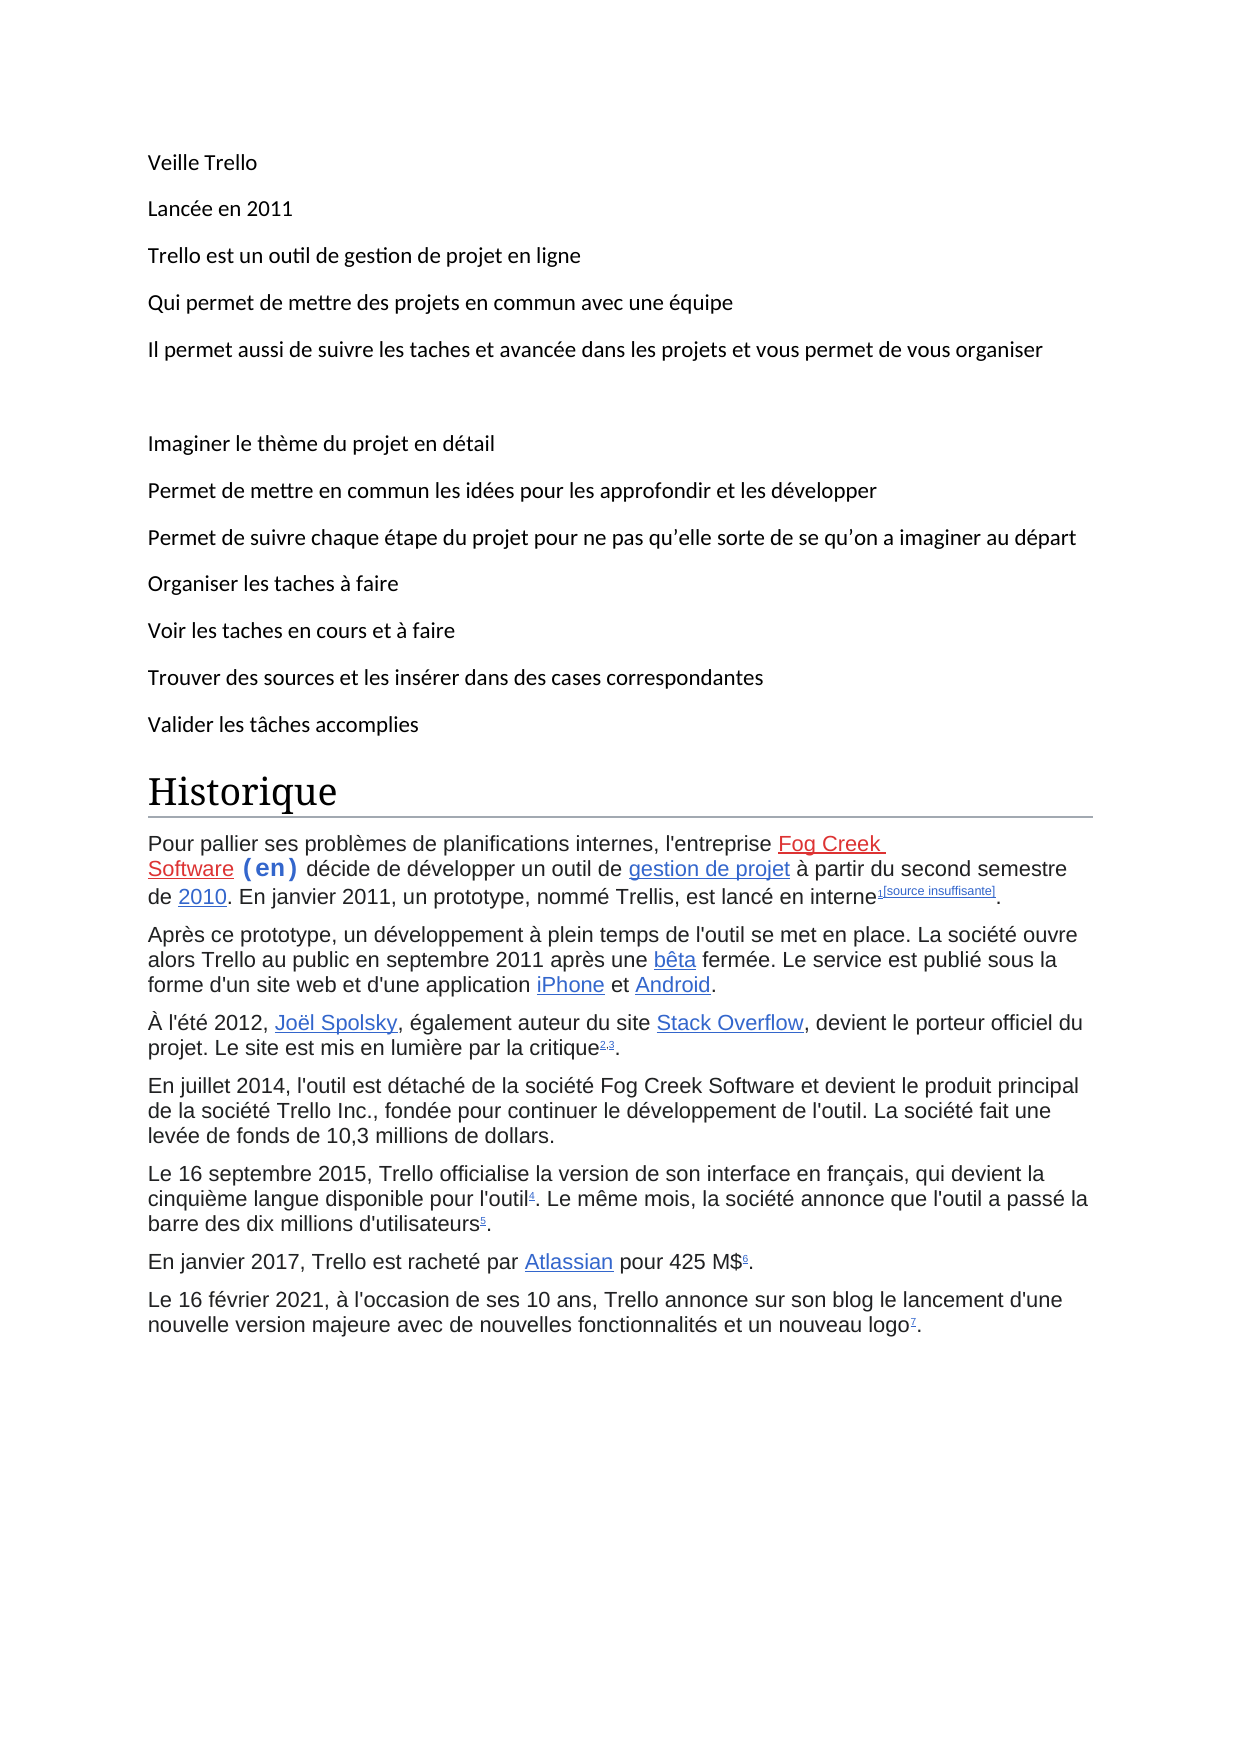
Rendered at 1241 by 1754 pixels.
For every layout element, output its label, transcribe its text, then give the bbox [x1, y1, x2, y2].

text Lancée en 2011 [148, 194, 1093, 222]
text Organiser les taches à faire [148, 569, 1093, 597]
text Après ce prototype, un développement à plein temps de l'outil se met en place. La société ouvre alors Trello au public en septembre 2011 après une bêta fermée. Le service est publié sous la forme d'un site web et d'une application iPhone et Android. [148, 922, 1093, 997]
text Qui permet de mettre des projets en commun avec une équipe [148, 288, 1093, 316]
text À l'été 2012, Joël Spolsky, également auteur du site Stack Overflow, devient le porteur officiel du projet. Le site est mis en lumière par la critique2,3. [148, 1010, 1093, 1060]
text Permet de suivre chaque étape du projet pour ne pas qu’elle sorte de se qu’on a imaginer au départ [148, 523, 1093, 551]
text Valider les tâches accomplies [148, 710, 1093, 738]
text Le 16 septembre 2015, Trello officialise la version de son interface en français, qui devient la cinquième langue disponible pour l'outil4. Le même mois, la société annonce que l'outil a passé la barre des dix millions d'utilisateurs5. [148, 1161, 1093, 1236]
text Trello est un outil de gestion de projet en ligne [148, 241, 1093, 269]
text Permet de mettre en commun les idées pour les approfondir et les développer [148, 476, 1093, 504]
text Veille Trello [148, 148, 1093, 176]
text En juillet 2014, l'outil est détaché de la société Fog Creek Software et devient le produit principal de la société Trello Inc., fondée pour continuer le développement de l'outil. La société fait une levée de fonds de 10,3 millions de dollars. [148, 1073, 1093, 1148]
text Imaginer le thème du projet en détail [148, 429, 1093, 457]
text Voir les taches en cours et à faire [148, 616, 1093, 644]
text Il permet aussi de suivre les taches et avancée dans les projets et vous permet de vous organiser [148, 335, 1093, 363]
text En janvier 2017, Trello est racheté par Atlassian pour 425 M$6. [148, 1249, 1093, 1274]
text Pour pallier ses problèmes de planifications internes, l'entreprise Fog Creek Software (en) décide de développer un outil de gestion de projet à partir du second semestre de 2010. En janvier 2011, un prototype, nommé Trellis, est lancé en interne1[source insuffisante]. [148, 830, 1093, 909]
text Historique [148, 765, 1093, 816]
text Le 16 février 2021, à l'occasion de ses 10 ans, Trello annonce sur son blog le lancement d'une nouvelle version majeure avec de nouvelles fonctionnalités et un nouveau logo7. [148, 1287, 1093, 1337]
text Trouver des sources et les insérer dans des cases correspondantes [148, 663, 1093, 691]
